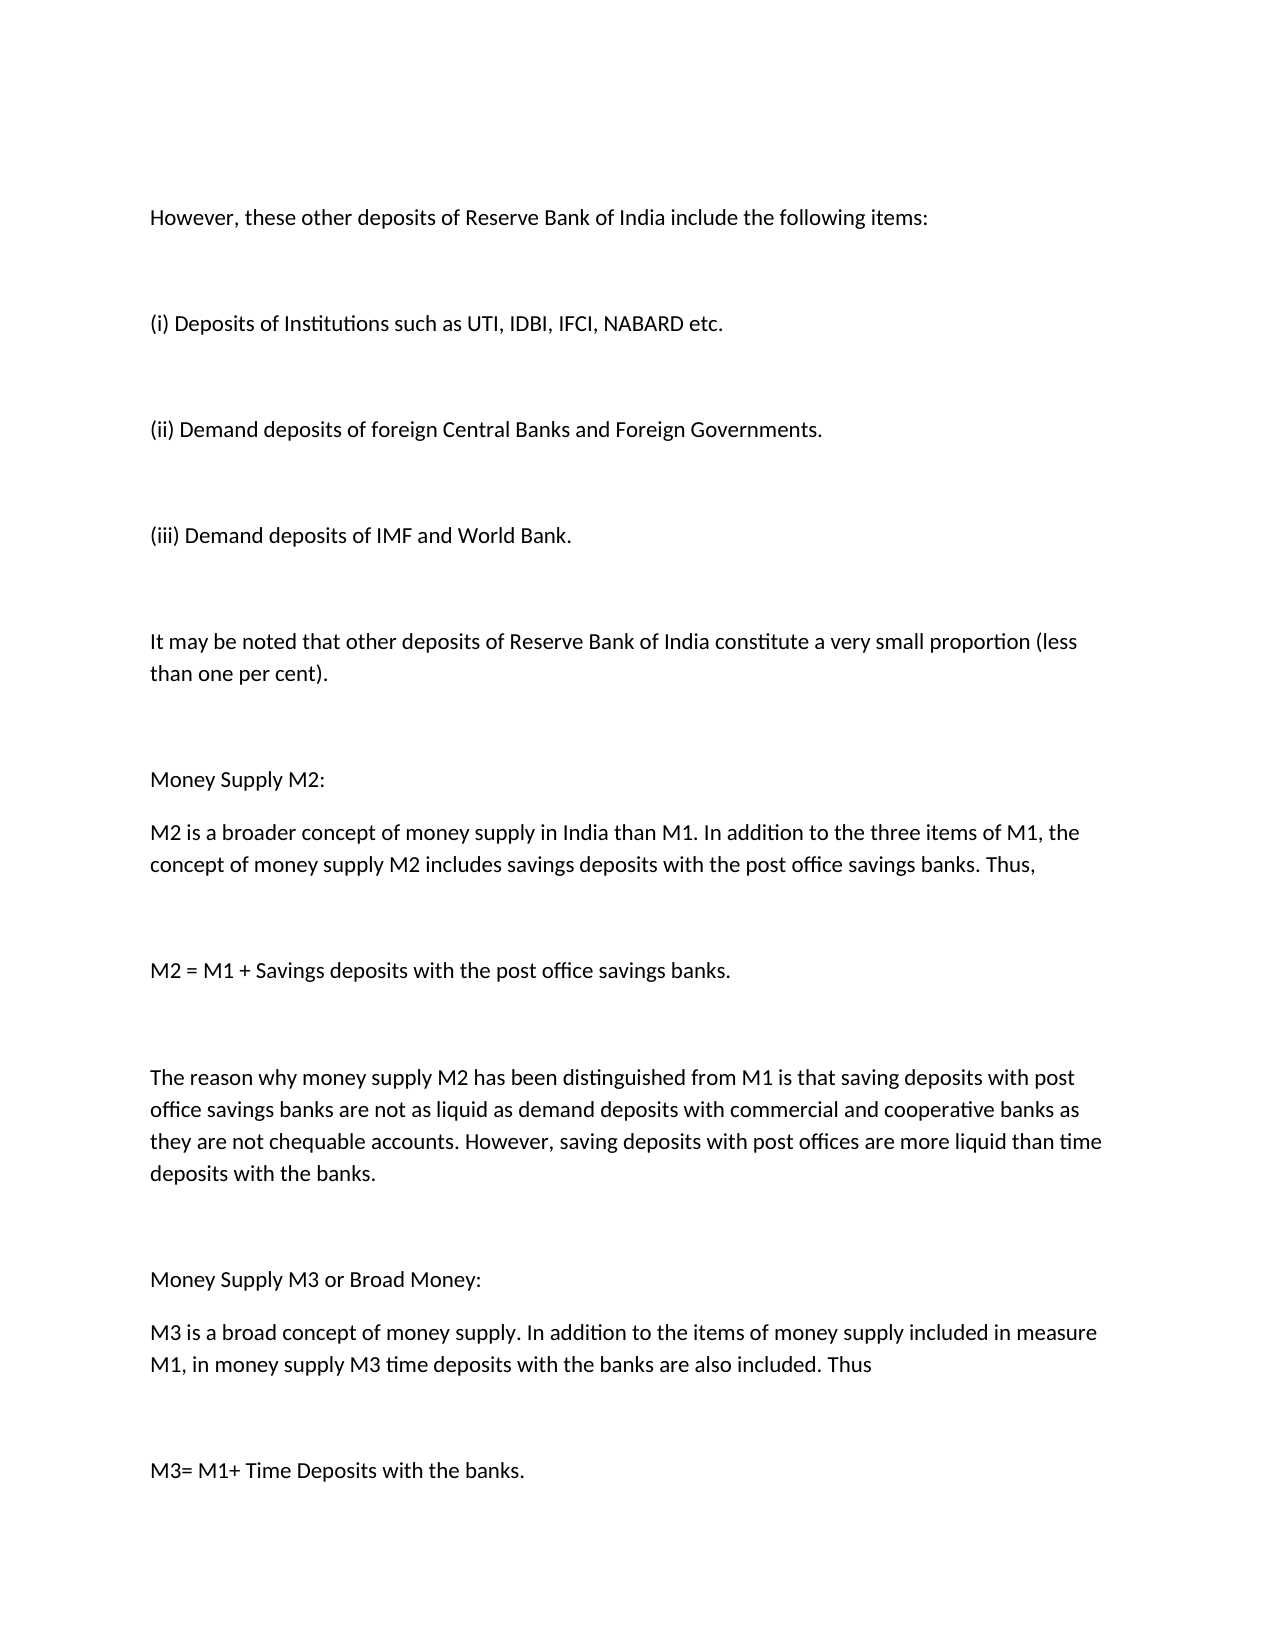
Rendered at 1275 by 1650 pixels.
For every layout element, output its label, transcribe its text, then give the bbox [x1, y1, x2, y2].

text (i) Deposits of Institutions such as UTI, IDBI, IFCI, NABARD etc. [150, 309, 1125, 337]
text However, these other deposits of Reserve Bank of India include the following items: [150, 203, 1125, 231]
text (iii) Demand deposits of IMF and World Bank. [150, 521, 1125, 549]
text It may be noted that other deposits of Reserve Bank of India constitute a very small proportion (less than one per cent). [150, 627, 1125, 687]
text (ii) Demand deposits of foreign Central Banks and Foreign Governments. [150, 415, 1125, 443]
text M3= M1+ Time Deposits with the banks. [150, 1457, 1125, 1484]
text The reason why money supply M2 has been distinguished from M1 is that saving deposits with post office savings banks are not as liquid as demand deposits with commercial and cooperative banks as they are not chequable accounts. However, saving deposits with post offices are more liquid than time deposits with the banks. [150, 1063, 1125, 1187]
text Money Supply M2: [150, 765, 1125, 793]
text M2 is a broader concept of money supply in India than M1. In addition to the three items of M1, the concept of money supply M2 includes savings deposits with the post office savings banks. Thus, [150, 818, 1125, 879]
text M2 = M1 + Savings deposits with the post office savings banks. [150, 957, 1125, 985]
text M3 is a broad concept of money supply. In addition to the items of money supply included in measure M1, in money supply M3 time deposits with the banks are also included. Thus [150, 1318, 1125, 1378]
text Money Supply M3 or Broad Money: [150, 1265, 1125, 1293]
